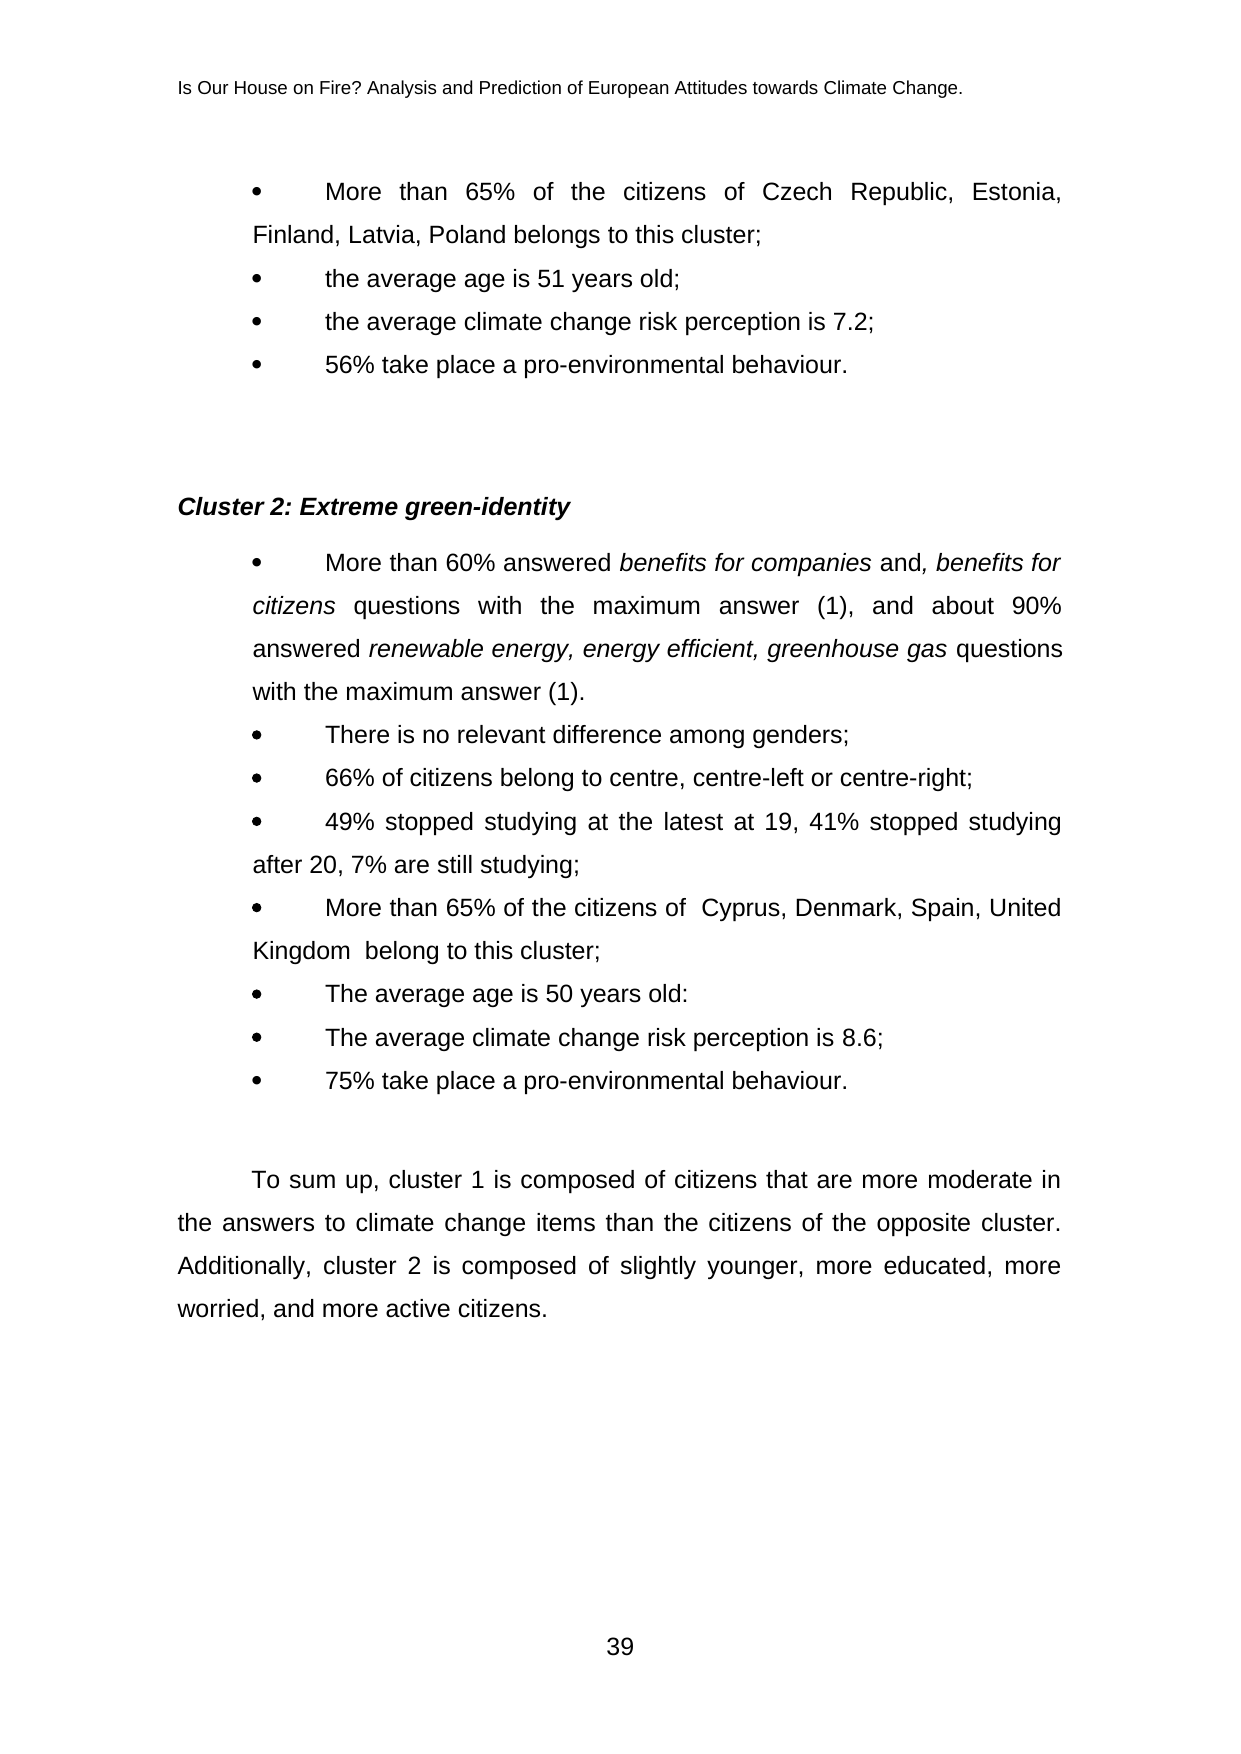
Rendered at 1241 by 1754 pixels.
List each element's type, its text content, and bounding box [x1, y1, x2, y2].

text Cluster 2: Extreme green-identity [177, 492, 1063, 521]
list the average climate change risk perception is 7.2; [252, 307, 1063, 336]
list 56% take place a pro-environmental behaviour. [252, 350, 1063, 379]
list More than 60% answered benefits for companies and, benefits for citizens questions with the maximum answer (1), and about 90% answered renewable energy, energy efficient, greenhouse gas questions with the maximum answer (1). [252, 548, 1063, 706]
text To sum up, cluster 1 is composed of citizens that are more moderate in the answers to climate change items than the citizens of the opposite cluster. Additionally, cluster 2 is composed of slightly younger, more educated, more worried, and more active citizens. [177, 1165, 1063, 1323]
list 75% take place a pro-environmental behaviour. [252, 1066, 1063, 1095]
list The average climate change risk perception is 8.6; [252, 1023, 1063, 1051]
list More than 65% of the citizens of Czech Republic, Estonia, Finland, Latvia, Poland belongs to this cluster; [252, 177, 1063, 249]
list More than 65% of the citizens of Cyprus, Denmark, Spain, United Kingdom belong to this cluster; [252, 893, 1063, 965]
list The average age is 50 years old: [252, 979, 1063, 1008]
list the average age is 51 years old; [252, 263, 1063, 292]
list 49% stopped studying at the latest at 19, 41% stopped studying after 20, 7% are still studying; [252, 807, 1063, 879]
list There is no relevant difference among genders; [252, 720, 1063, 749]
list 66% of citizens belong to centre, centre-left or centre-right; [252, 763, 1063, 792]
